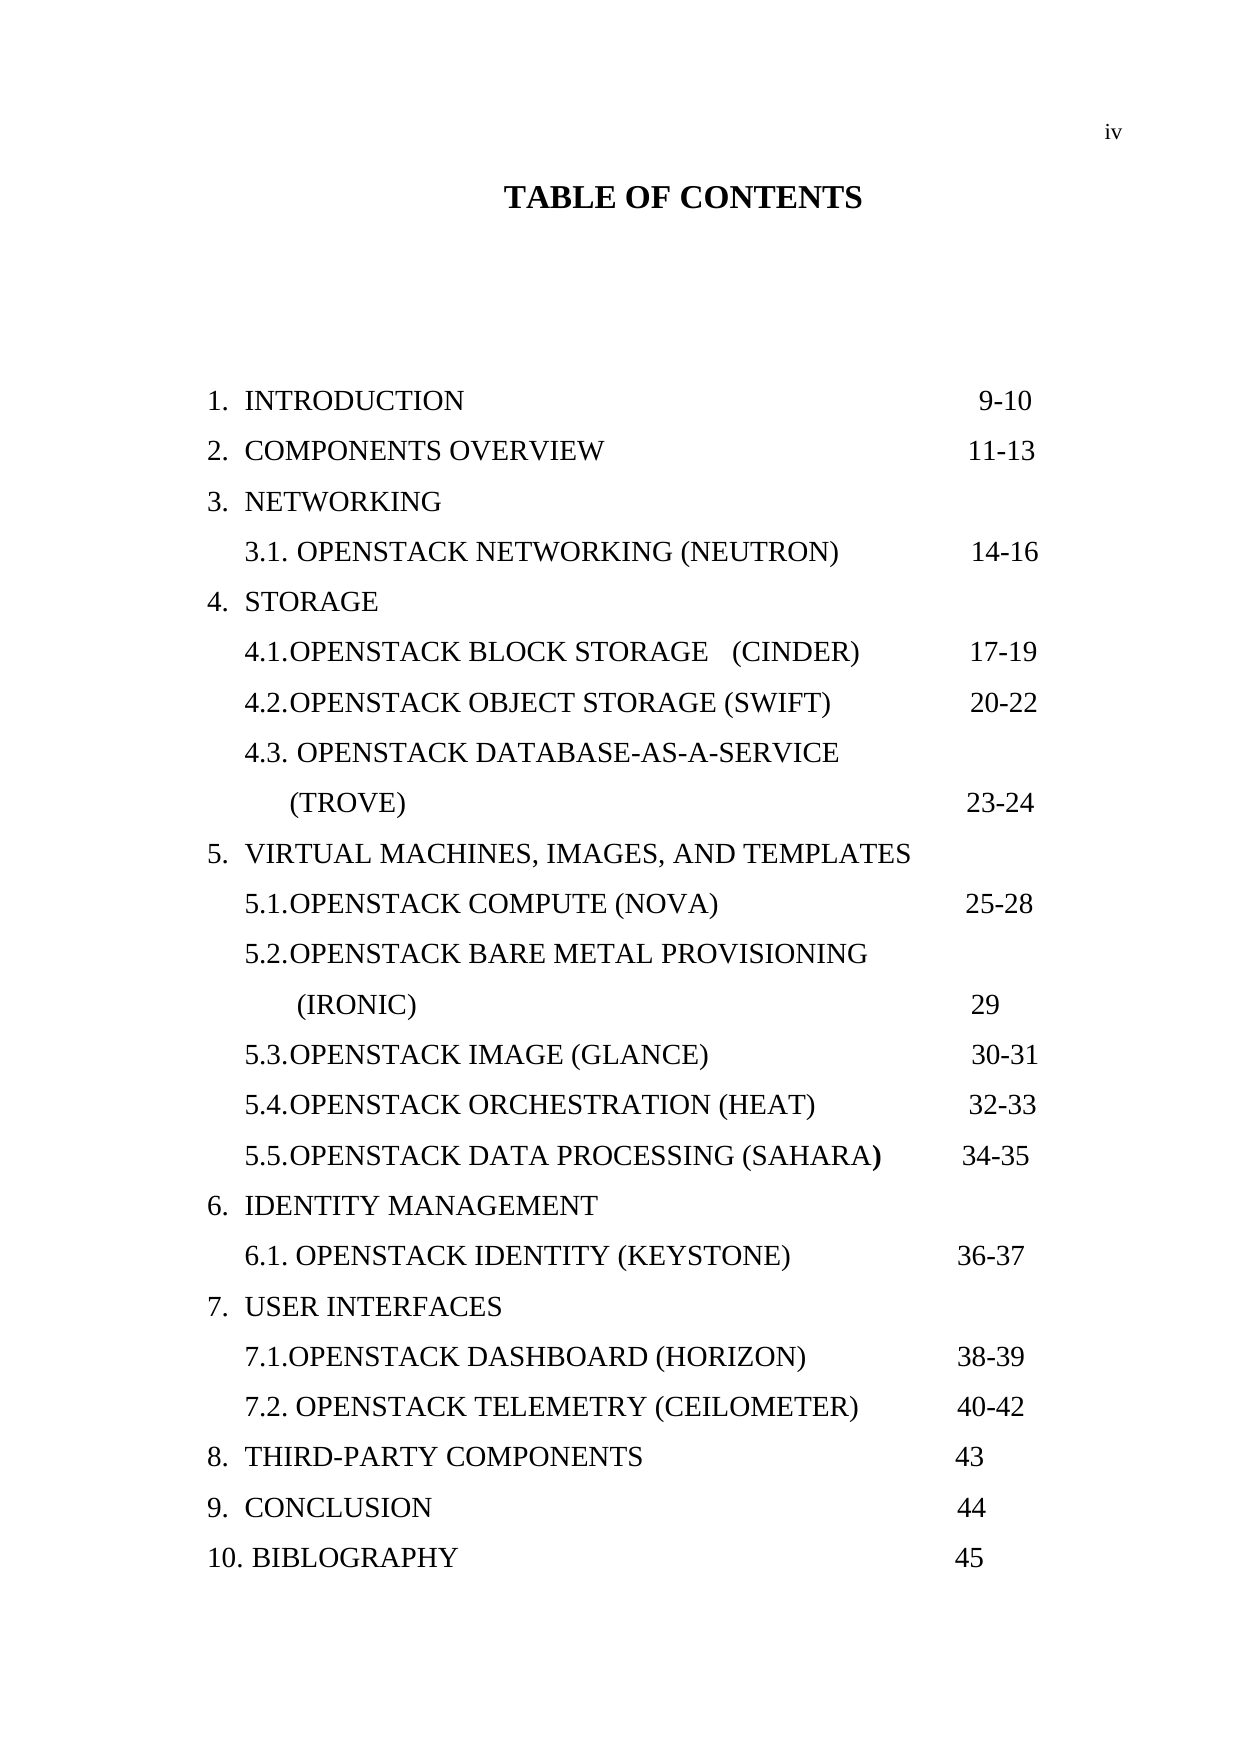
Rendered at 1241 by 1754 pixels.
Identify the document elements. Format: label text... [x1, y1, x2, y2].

list (IRONIC) 29 [289, 987, 1122, 1020]
list OPENSTACK OBJECT STORAGE (SWIFT) 20-22 [244, 685, 1122, 718]
list OPENSTACK BLOCK STORAGE (CINDER) 17-19 [244, 634, 1122, 668]
list OPENSTACK ORCHESTRATION (HEAT) 32-33 [244, 1087, 1122, 1121]
list COMPONENTS OVERVIEW 11-13 [207, 433, 1122, 467]
list OPENSTACK IMAGE (GLANCE) 30-31 [244, 1037, 1122, 1071]
list OPENSTACK COMPUTE (NOVA) 25-28 [244, 886, 1122, 920]
list OPENSTACK BARE METAL PROVISIONING [244, 936, 1122, 970]
list IDENTITY MANAGEMENT [207, 1188, 1122, 1222]
list INTRODUCTION 9-10 [207, 383, 1034, 417]
list 7.1.OPENSTACK DASHBOARD (HORIZON) 38-39 [244, 1339, 1122, 1372]
list THIRD-PARTY COMPONENTS 43 [207, 1439, 1122, 1473]
list Table of Contents [244, 177, 1122, 216]
list OPENSTACK DATABASE-AS-A-SERVICE [244, 735, 1122, 769]
list CONCLUSION 44 [207, 1490, 1122, 1523]
list 7.2. OPENSTACK TELEMETRY (CEILOMETER) 40-42 [244, 1389, 1122, 1423]
list USER INTERFACES [207, 1289, 1122, 1322]
list (TROVE) 23-24 [289, 786, 1122, 819]
list STORAGE [207, 584, 1122, 618]
list BIBLOGRAPHY 45 [207, 1540, 1122, 1574]
list NETWORKING [207, 484, 1122, 517]
list OPENSTACK DATA PROCESSING (SAHARA) 34-35 [244, 1138, 1122, 1171]
list OPENSTACK NETWORKING (NEUTRON) 14-16 [244, 534, 1122, 567]
list VIRTUAL MACHINES, IMAGES, AND TEMPLATES [207, 836, 1122, 869]
list 6.1. OPENSTACK IDENTITY (KEYSTONE) 36-37 [244, 1238, 1122, 1272]
